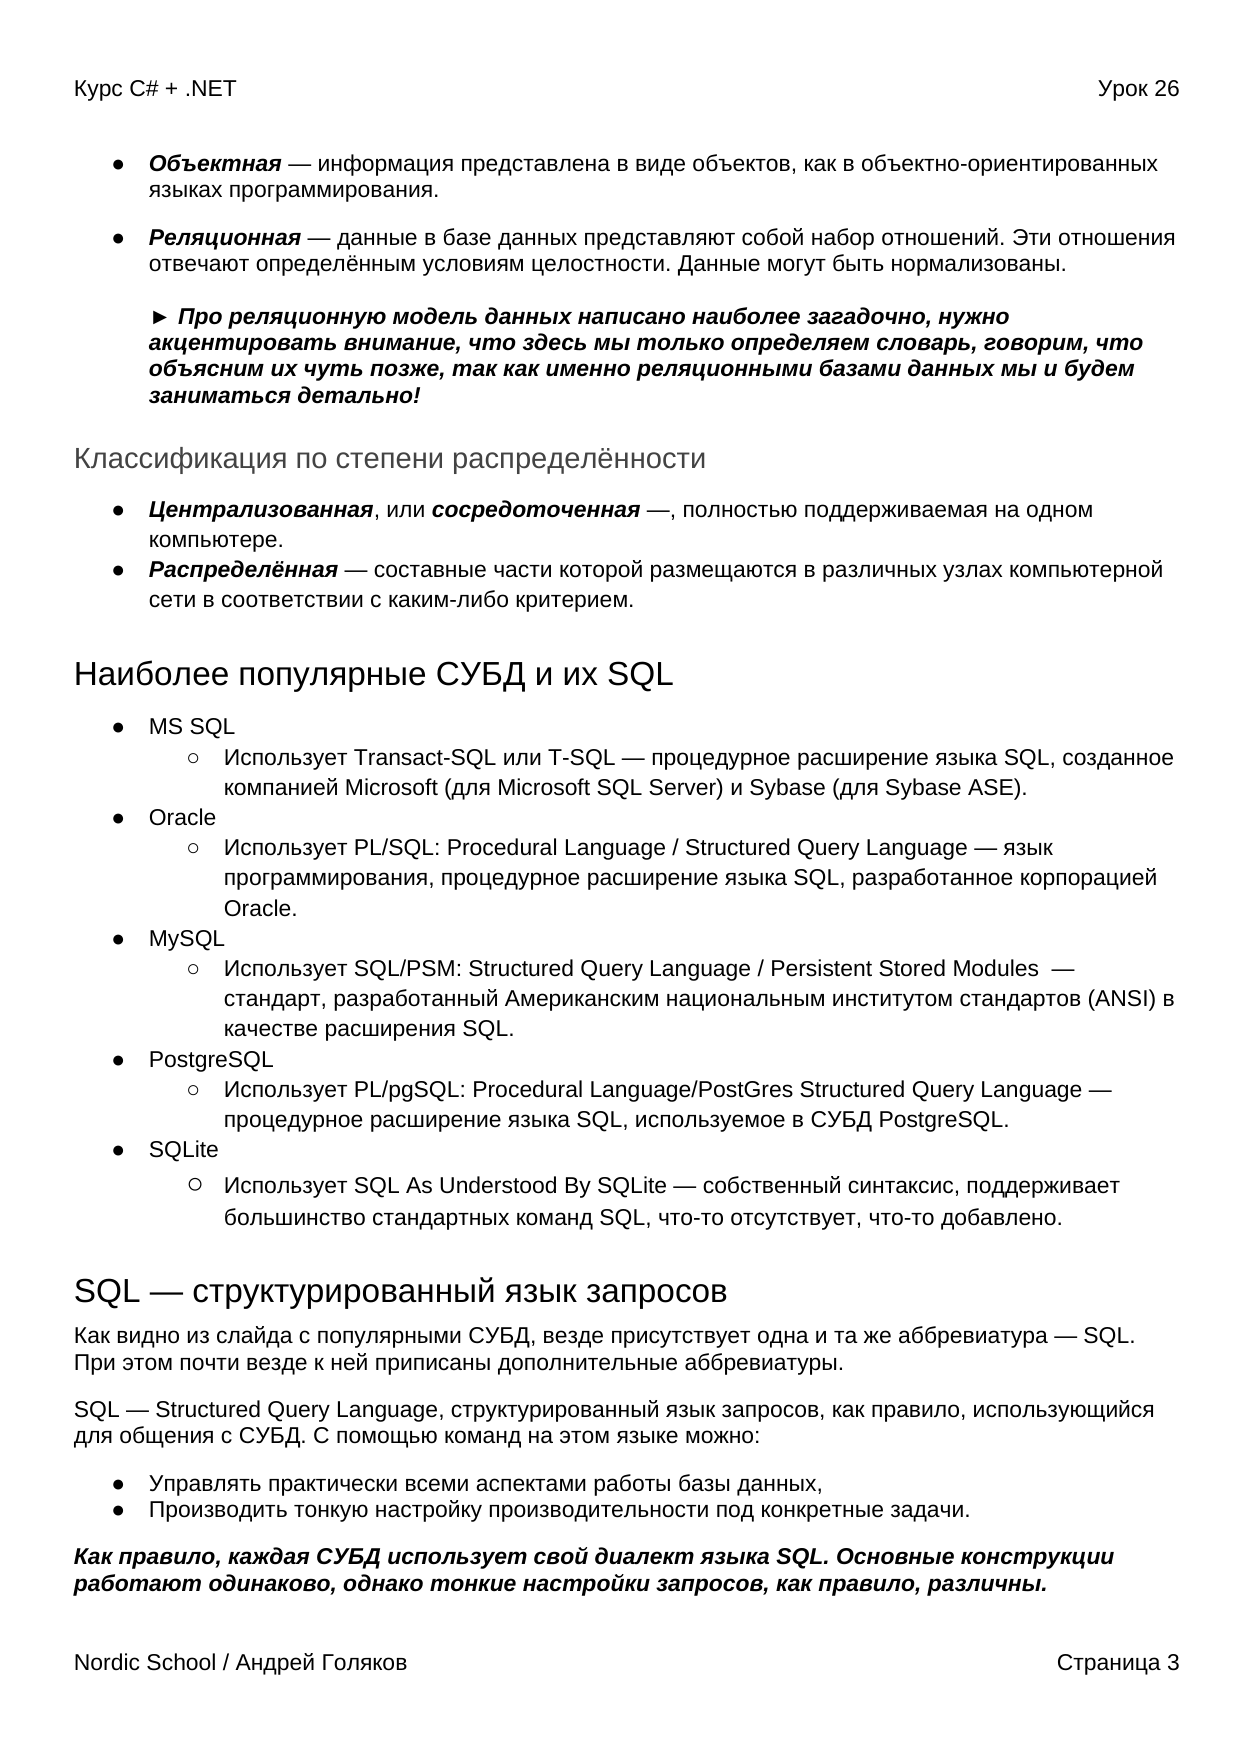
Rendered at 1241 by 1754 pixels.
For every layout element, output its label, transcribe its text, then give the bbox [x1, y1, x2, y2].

text Как видно из слайда с популярными СУБД, везде присутствует одна и та же аббревиатура — SQL. При этом почти везде к ней приписаны дополнительные аббревиатуры. [74, 1322, 1180, 1375]
list Распределённая — составные части которой размещаются в различных узлах компьютерной сети в соответствии с каким-либо критерием. [111, 556, 1180, 613]
list MySQL [111, 925, 1180, 951]
text Как правило, каждая СУБД использует свой диалект языка SQL. Основные конструкции работают одинаково, однако тонкие настройки запросов, как правило, различны. [74, 1543, 1180, 1596]
subtitle SQL — структурированный язык запросов [74, 1272, 1180, 1310]
subtitle Наиболее популярные СУБД и их SQL [74, 654, 1180, 692]
list Oracle [111, 804, 1180, 830]
list PostgreSQL [111, 1046, 1180, 1072]
list Управлять практически всеми аспектами работы базы данных, [111, 1469, 1180, 1496]
subtitle Классификация по степени распределённости [74, 441, 1180, 475]
list Централизованная, или сосредоточенная —, полностью поддерживаемая на одном компьютере. [111, 496, 1180, 552]
list Использует PL/SQL: Procedural Language / Structured Query Language — язык программирования, процедурное расширение языка SQL, разработанное корпорацией Oracle. [186, 834, 1180, 921]
list Использует SQL/PSM: Structured Query Language / Persistent Stored Modules — стандарт, разработанный Американским национальным институтом стандартов (ANSI) в качестве расширения SQL. [186, 955, 1180, 1042]
list Реляционная — данные в базе данных представляют собой набор отношений. Эти отношения отвечают определённым условиям целостности. Данные могут быть нормализованы. ► Про реляционную модель данных написано наиболее загадочно, нужно акцентировать внимание, что здесь мы только определяем словарь, говорим, что объясним их чуть позже, так как именно реляционными базами данных мы и будем заниматься детально! [111, 223, 1180, 408]
list MS SQL [111, 713, 1180, 740]
text SQL — Structured Query Language, структурированный язык запросов, как правило, использующийся для общения с СУБД. С помощью команд на этом языке можно: [74, 1396, 1180, 1449]
list Использует SQL As Understood By SQLite — собственный синтаксис, поддерживает большинство стандартных команд SQL, что-то отсутствует, что-то добавлено. [186, 1166, 1180, 1230]
list SQLite [111, 1136, 1180, 1163]
list Объектная — информация представлена в виде объектов, как в объектно-ориентированных языках программирования. [111, 150, 1180, 203]
list Использует PL/pgSQL: Procedural Language/PostGres Structured Query Language — процедурное расширение языка SQL, используемое в СУБД PostgreSQL. [186, 1076, 1180, 1132]
list Использует Transact-SQL или T-SQL — процедурное расширение языка SQL, созданное компанией Microsoft (для Microsoft SQL Server) и Sybase (для Sybase ASE). [186, 743, 1180, 800]
list Производить тонкую настройку производительности под конкретные задачи. [111, 1496, 1180, 1522]
